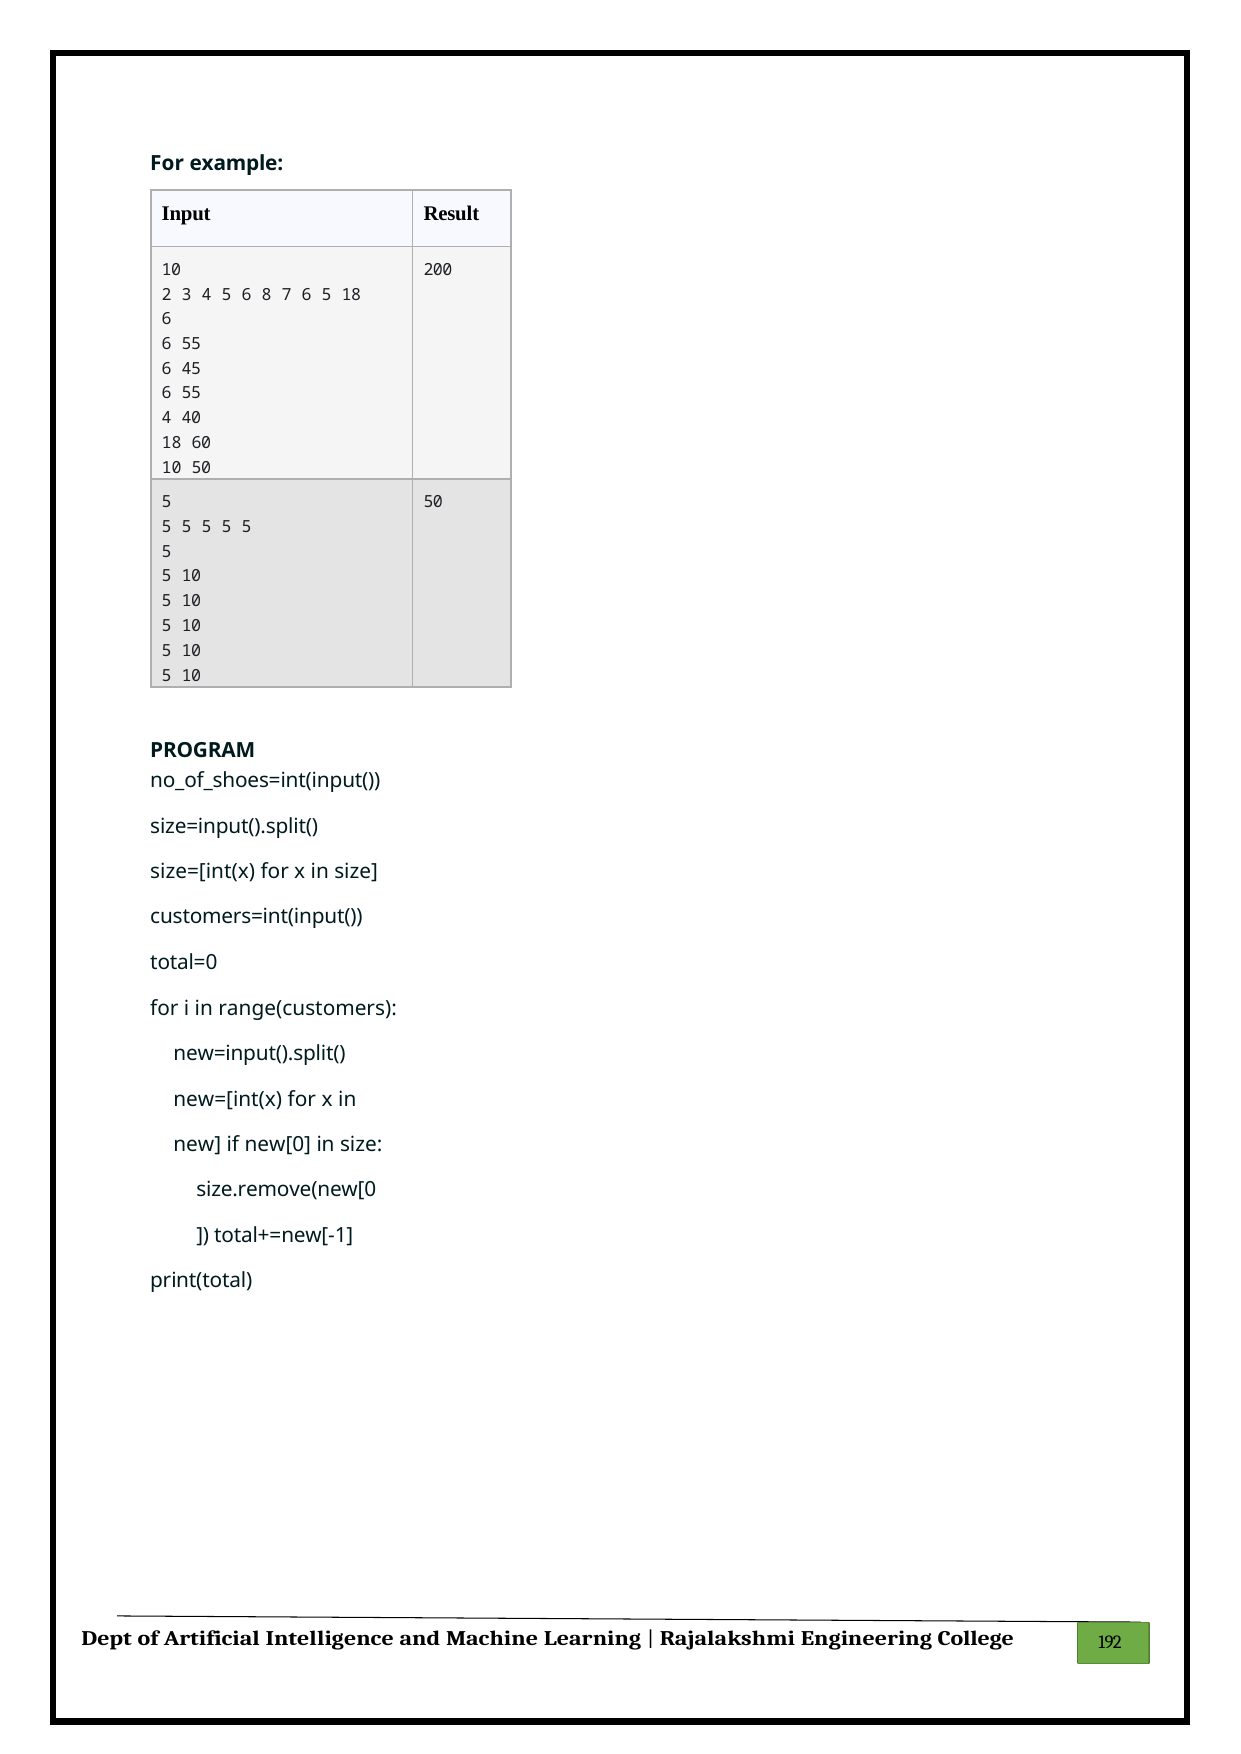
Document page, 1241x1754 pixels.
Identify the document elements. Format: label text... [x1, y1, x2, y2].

table_header Result [413, 191, 510, 246]
text print(total) [150, 1266, 1105, 1294]
text For example: [150, 148, 1105, 176]
table_cell 10 2 3 4 5 6 8 7 6 5 18 6 6 55 6 45 6 55 4 40 18 60 10 50 [152, 247, 412, 478]
table_header Input [152, 191, 412, 246]
text no_of_shoes=int(input()) size=input().split() size=[int(x) for x in size] customers=int(input()) total=0 [150, 765, 402, 975]
table_cell 50 [413, 480, 510, 686]
table_cell 5 5 5 5 5 5 5 5 10 5 10 5 10 5 10 5 10 [152, 480, 412, 686]
text for i in range(customers): new=input().split() new=[int(x) for x in new] if new[0] in size: [150, 993, 402, 1157]
table_cell 200 [413, 247, 510, 478]
subtitle PROGRAM [150, 735, 1105, 763]
text size.remove(new[0]) total+=new[-1] [196, 1174, 378, 1248]
